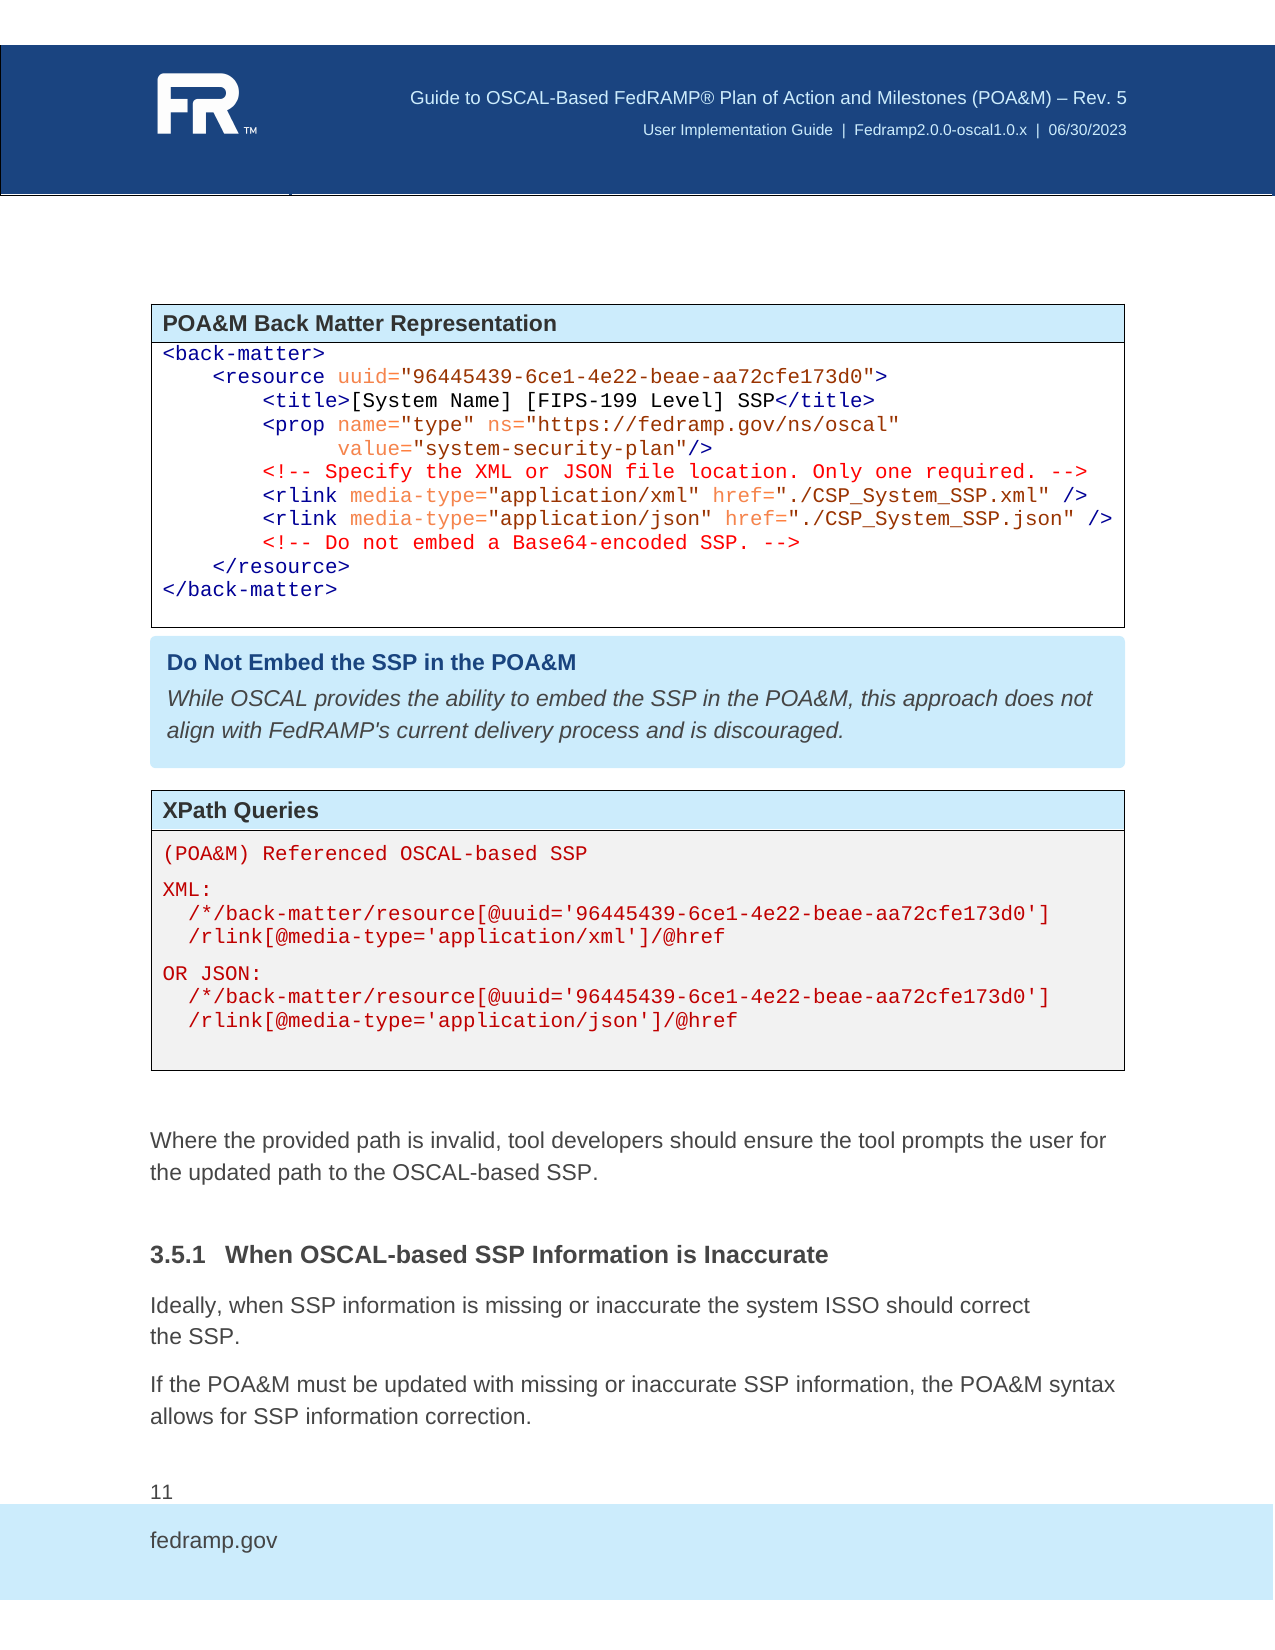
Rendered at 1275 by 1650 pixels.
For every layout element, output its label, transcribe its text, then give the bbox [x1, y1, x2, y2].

text Ideally, when SSP information is missing or inaccurate the system ISSO should correct the SSP. [150, 1292, 1125, 1349]
subtitle When OSCAL-based SSP Information is Inaccurate [150, 1240, 1125, 1269]
table_header POA&M Back Matter Representation [152, 305, 1124, 342]
picture [157, 73, 257, 134]
text Where the provided path is invalid, tool developers should ensure the tool prompts the user for the updated path to the OSCAL-based SSP. [150, 1127, 1125, 1185]
table_cell (POA&M) Referenced OSCAL-based SSP XML: /*/back-matter/resource[@uuid='96445439-6ce1-4e22-beae-aa72cfe173d0'] /rlink[@media-type='application/xml']/@href OR JSON: /*/back-matter/resource[@uuid='96445439-6ce1-4e22-beae-aa72cfe173d0'] /rlink[@media-type='application/json']/@href [152, 831, 1124, 1070]
text If the POA&M must be updated with missing or inaccurate SSP information, the POA&M syntax allows for SSP information correction. [150, 1371, 1125, 1429]
table_header XPath Queries [152, 791, 1124, 829]
table_cell <back-matter> <resource uuid="96445439-6ce1-4e22-beae-aa72cfe173d0"> <title>[System Name] [FIPS-199 Level] SSP</title> <prop name="type" ns="https://fedramp.gov/ns/oscal" value="system-security-plan"/> <!-- Specify the XML or JSON file location. Only one required. --> <rlink media-type="application/xml" href="./CSP_System_SSP.xml" /> <rlink media-type="application/json" href="./CSP_System_SSP.json" /> <!-- Do not embed a Base64-encoded SSP. --> </resource> </back-matter> [152, 343, 1124, 627]
